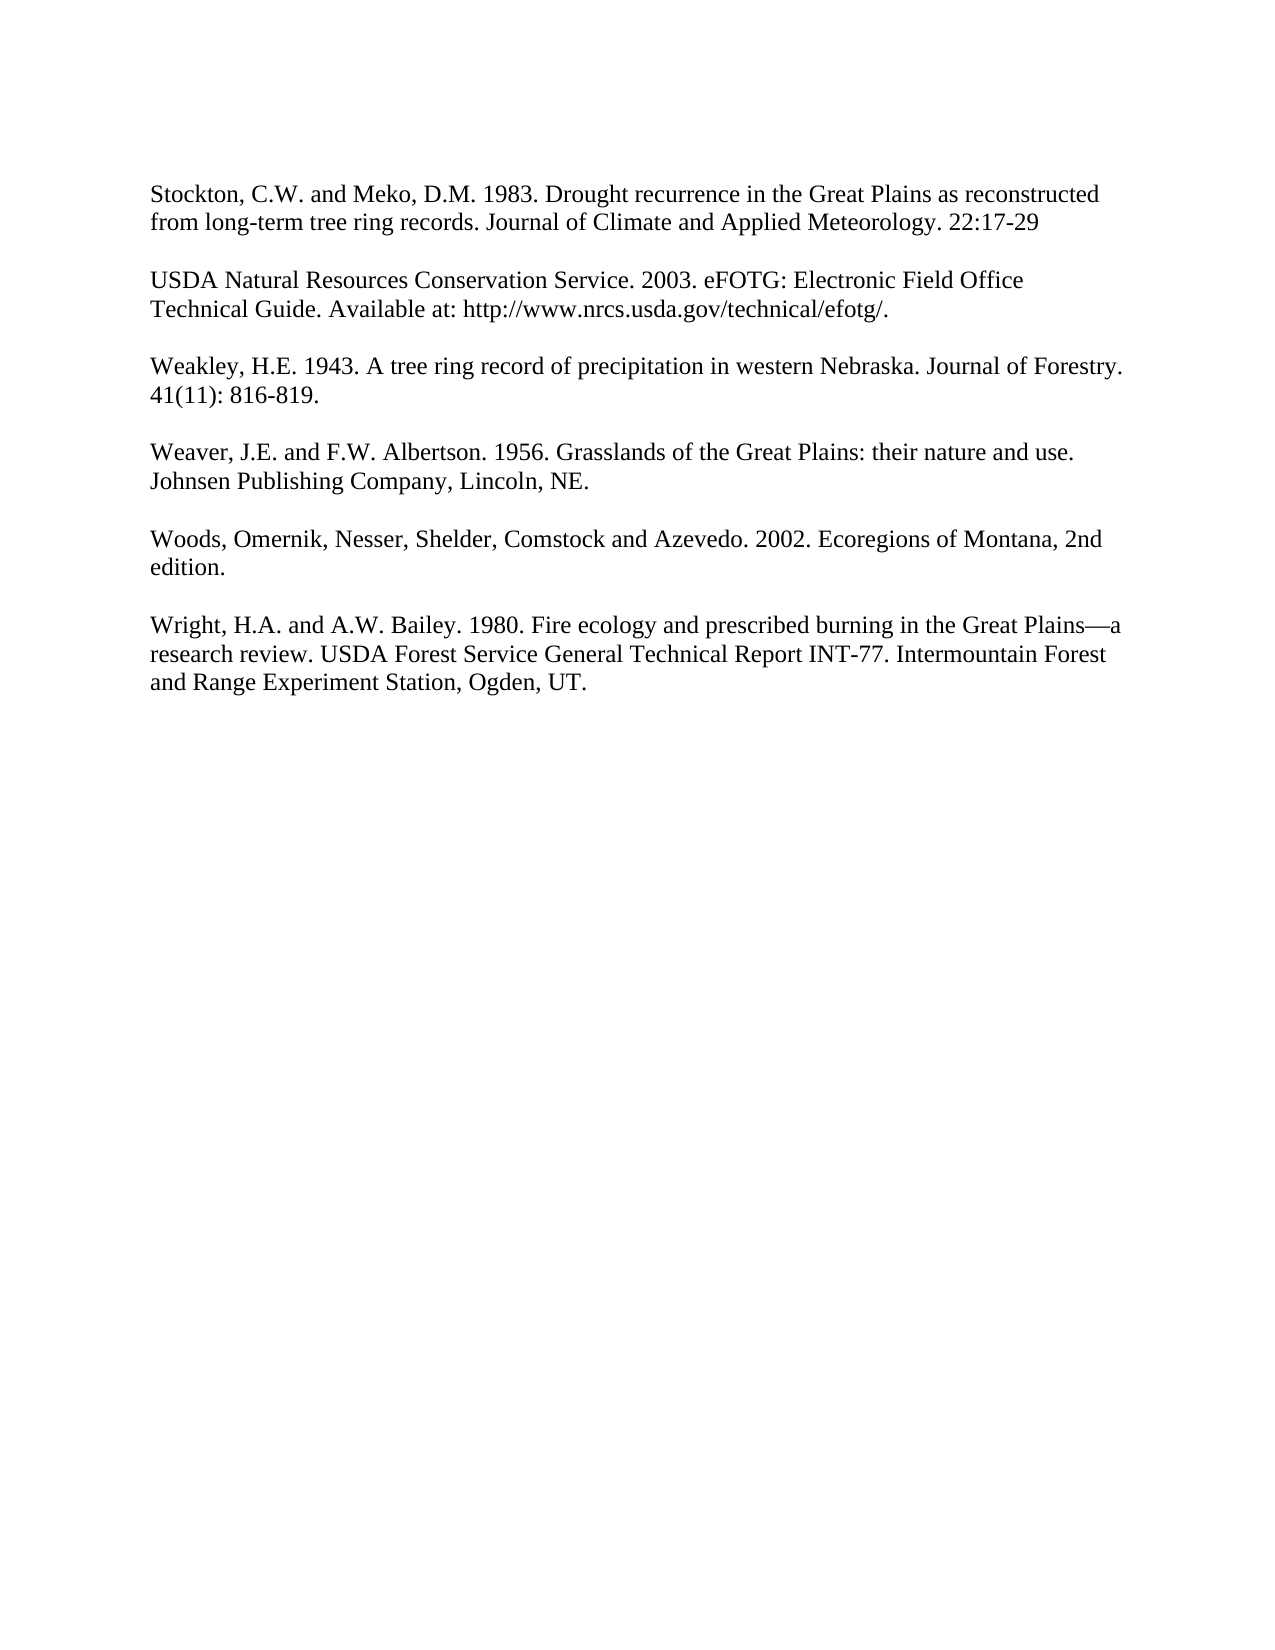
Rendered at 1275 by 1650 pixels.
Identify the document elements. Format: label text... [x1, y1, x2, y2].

text USDA Natural Resources Conservation Service. 2003. eFOTG: Electronic Field Office Technical Guide. Available at: http://www.nrcs.usda.gov/technical/efotg/. [150, 265, 1125, 322]
text Weakley, H.E. 1943. A tree ring record of precipitation in western Nebraska. Journal of Forestry. 41(11): 816-819. [150, 351, 1125, 409]
text Weaver, J.E. and F.W. Albertson. 1956. Grasslands of the Great Plains: their nature and use. Johnsen Publishing Company, Lincoln, NE. [150, 437, 1125, 495]
text Woods, Omernik, Nesser, Shelder, Comstock and Azevedo. 2002. Ecoregions of Montana, 2nd edition. [150, 524, 1125, 581]
text Wright, H.A. and A.W. Bailey. 1980. Fire ecology and prescribed burning in the Great Plains—a research review. USDA Forest Service General Technical Report INT-77. Intermountain Forest and Range Experiment Station, Ogden, UT. [150, 610, 1125, 696]
text Stockton, C.W. and Meko, D.M. 1983. Drought recurrence in the Great Plains as reconstructed from long-term tree ring records. Journal of Climate and Applied Meteorology. 22:17-29 [150, 179, 1125, 236]
